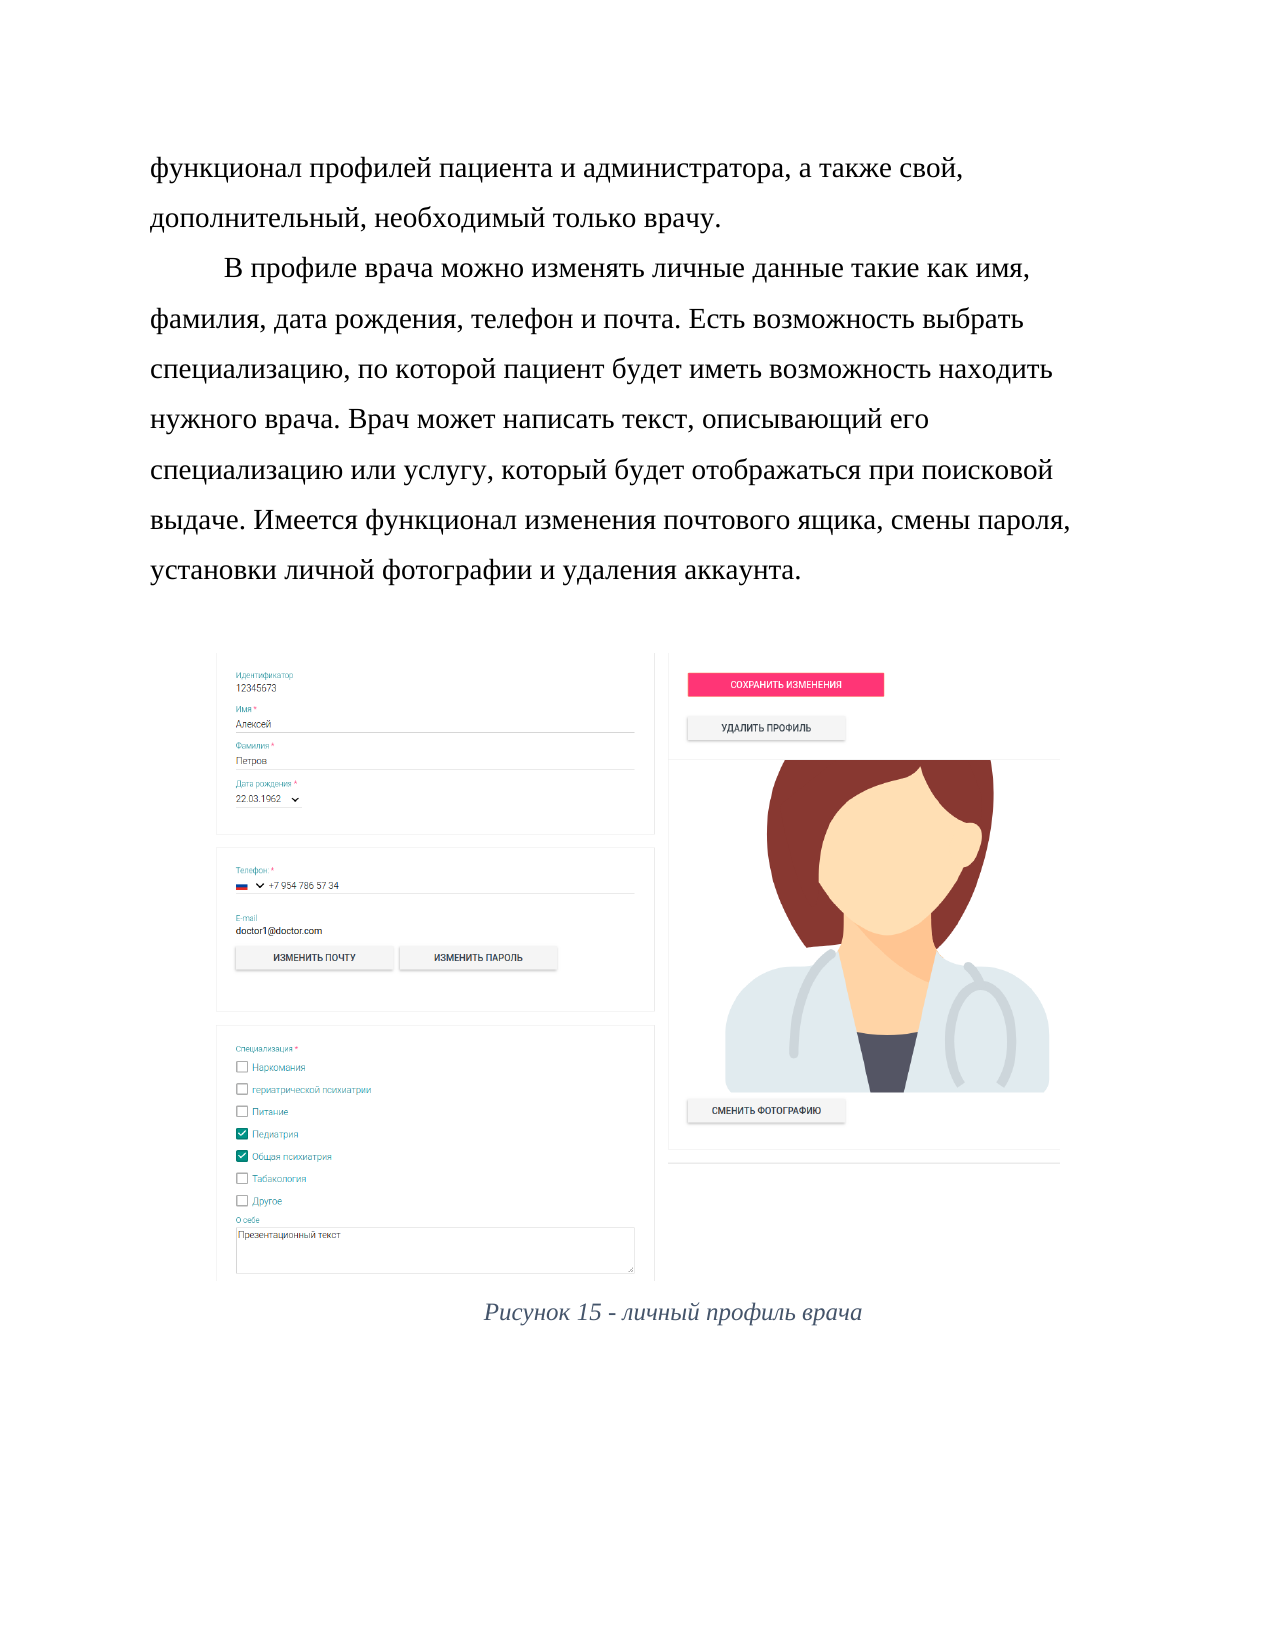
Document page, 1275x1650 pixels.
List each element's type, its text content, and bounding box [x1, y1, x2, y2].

text Рисунок 15 - личный профиль врача [150, 1297, 1125, 1326]
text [150, 150, 1125, 234]
picture [215, 653, 1060, 1281]
text В профиле врача можно изменять личные данные такие как имя, фамилия, дата рождения, телефон и почта. Есть возможность выбрать специализацию, по которой пациент будет иметь возможность находить нужного врача. Врач может написать текст, описывающий его специализацию или услугу, который будет отображаться при поисковой выдаче. Имеется функционал изменения почтового ящика, смены пароля, установки личной фотографии и удаления аккаунта. [150, 251, 1125, 586]
